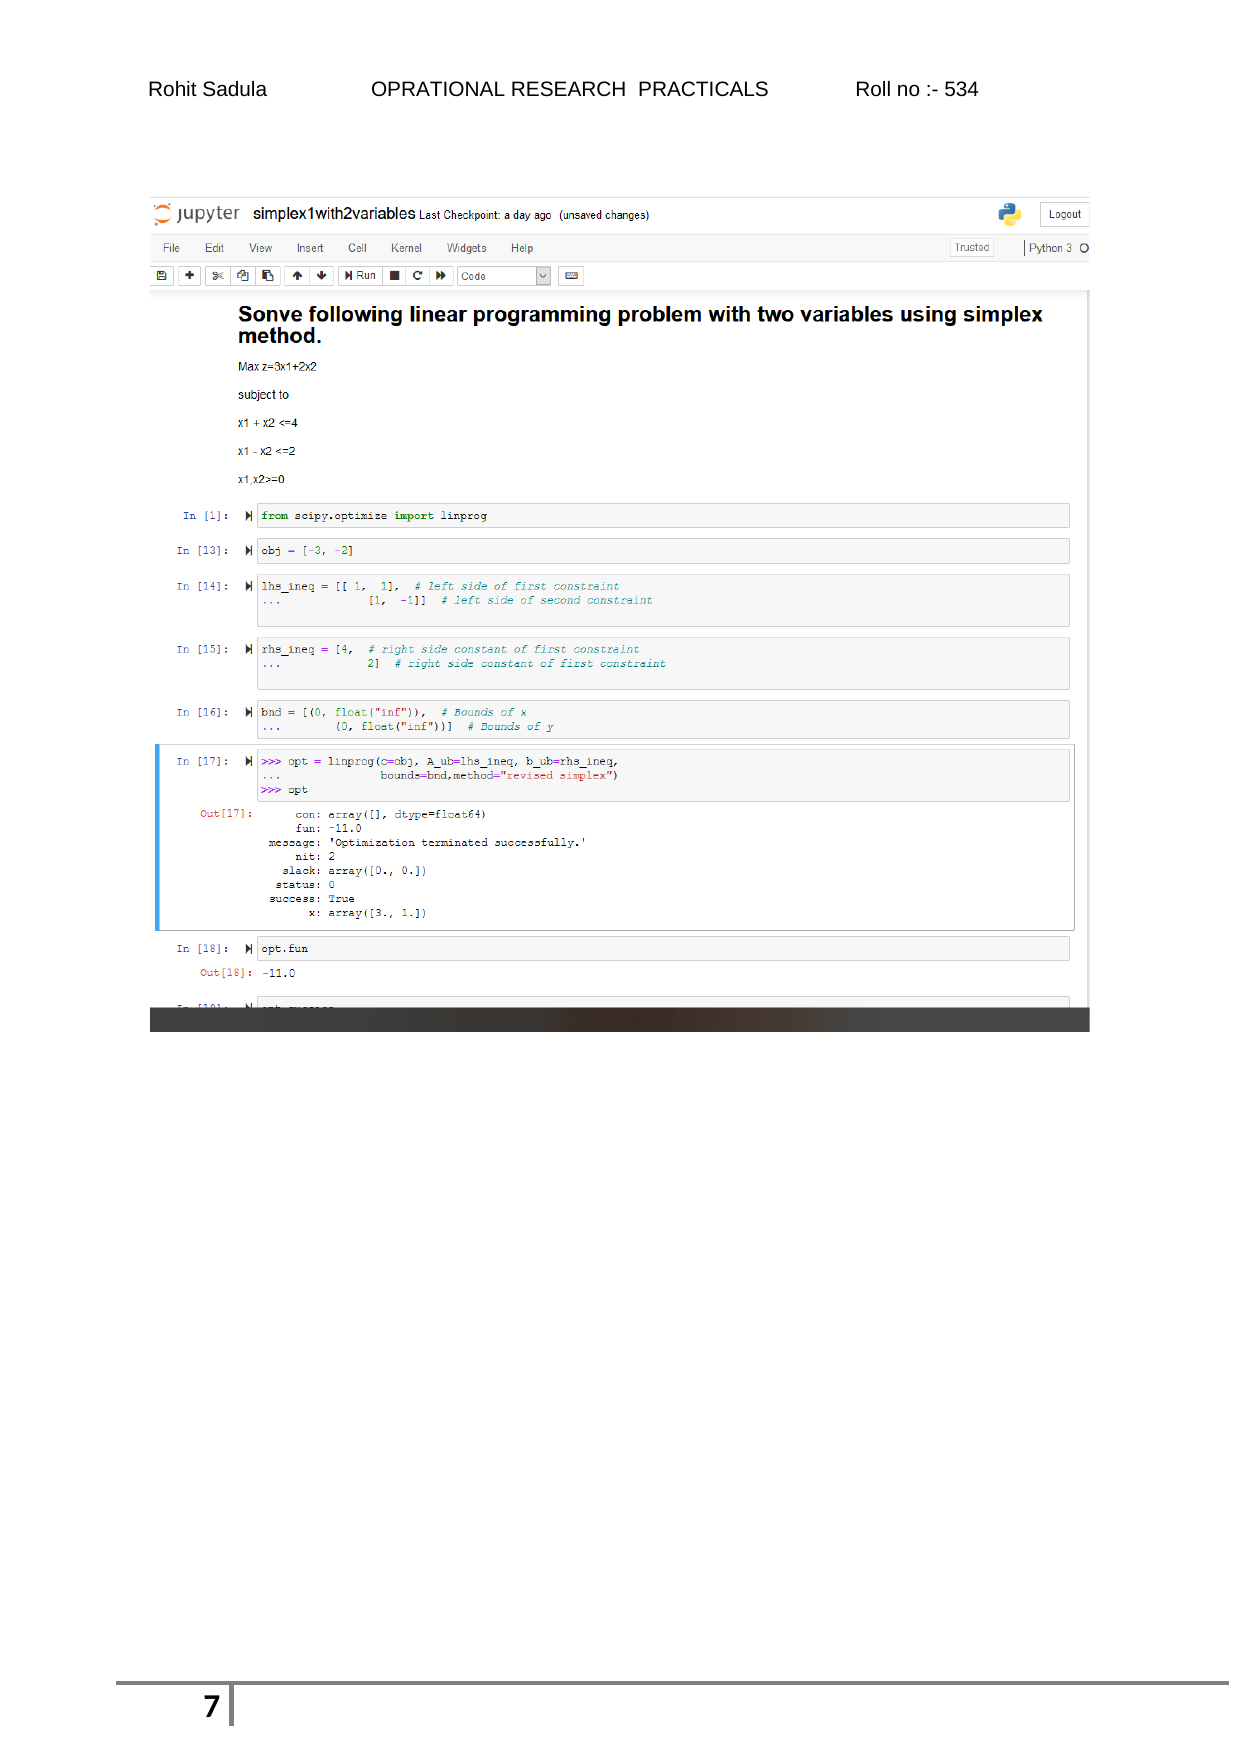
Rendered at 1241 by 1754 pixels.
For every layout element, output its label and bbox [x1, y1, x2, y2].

picture [150, 196, 1090, 1032]
